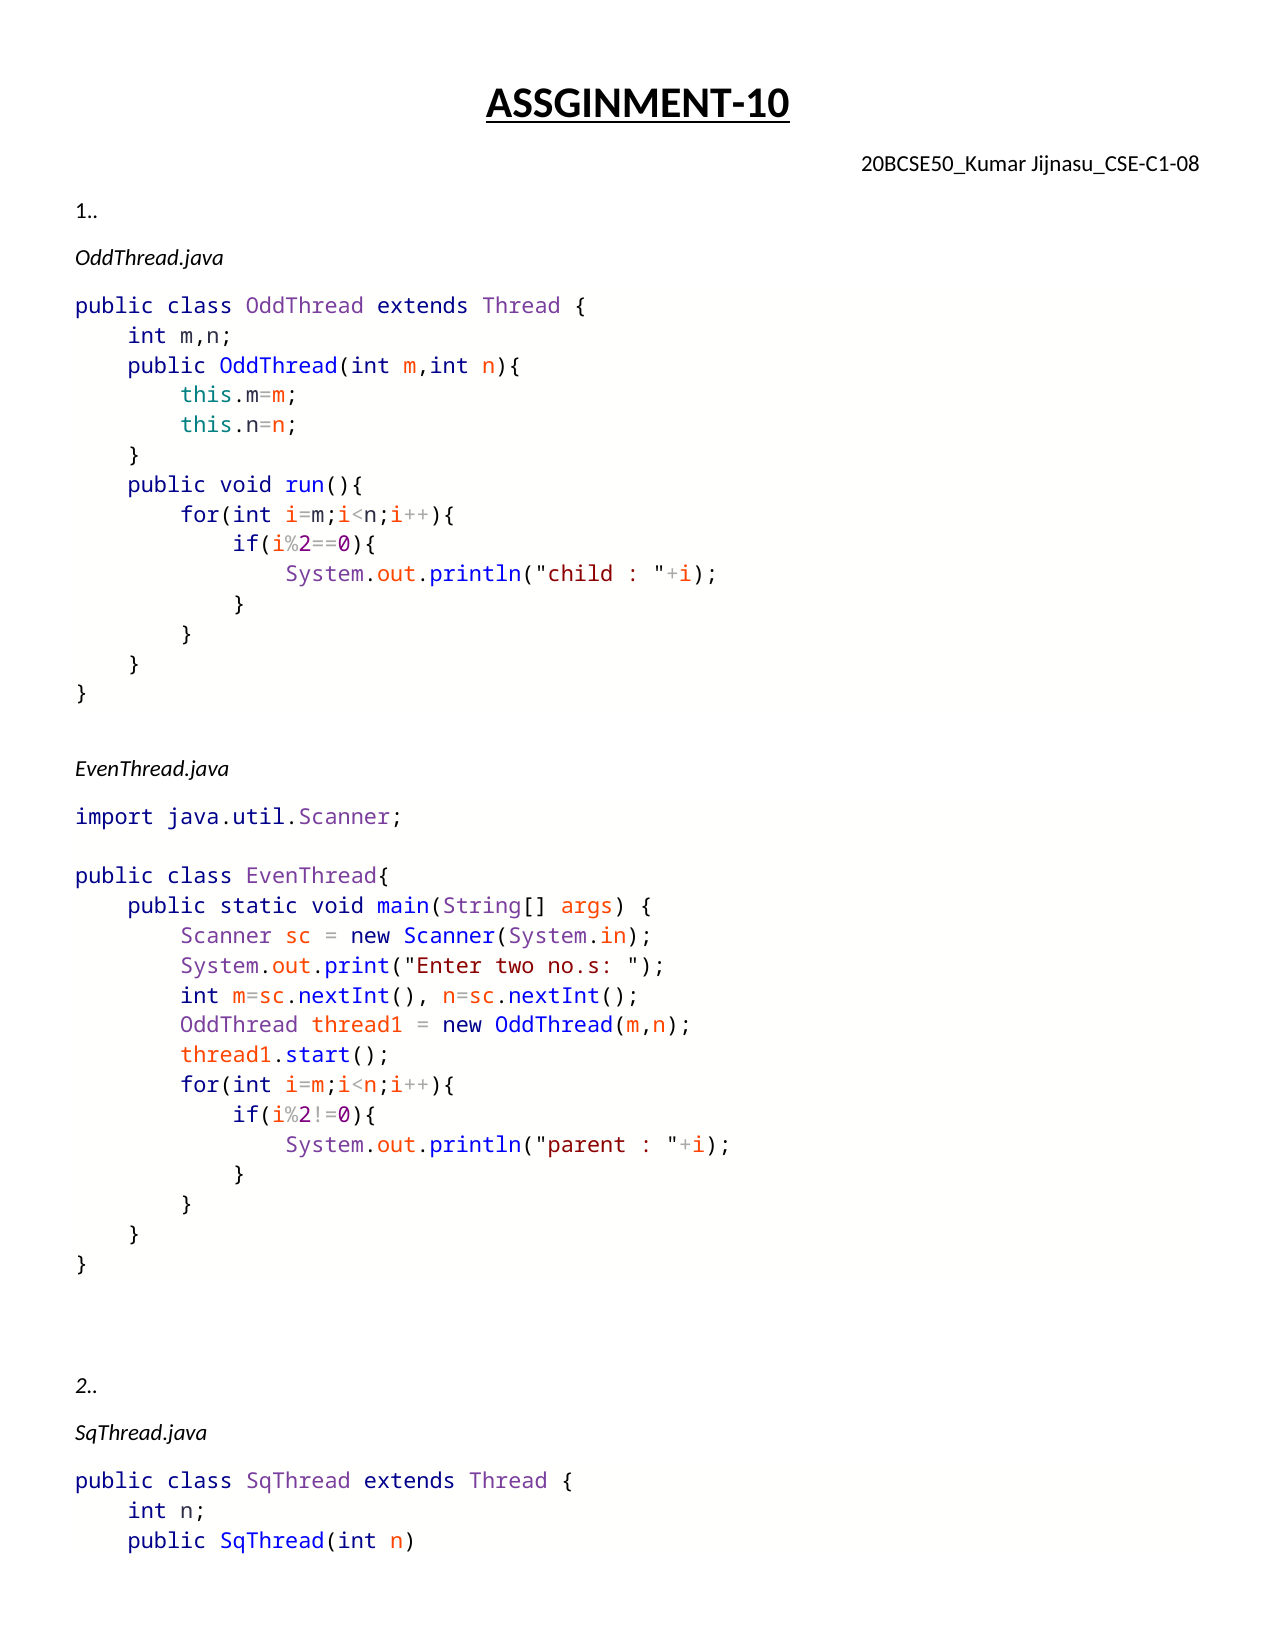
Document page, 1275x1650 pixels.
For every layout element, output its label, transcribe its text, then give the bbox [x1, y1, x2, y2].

text OddThread thread1 = new OddThread(m,n); [75, 1009, 1200, 1039]
text } [75, 647, 1200, 677]
text Scanner sc = new Scanner(System.in); [75, 920, 1200, 950]
text } [75, 1188, 1200, 1218]
text public class EvenThread{ [75, 860, 1200, 890]
text int m=sc.nextInt(), n=sc.nextInt(); [75, 979, 1200, 1009]
text this.n=n; [75, 409, 1200, 439]
text import java.util.Scanner; [75, 801, 1200, 831]
text public class OddThread extends Thread { [75, 290, 1200, 320]
text thread1.start(); [75, 1039, 1200, 1069]
text System.out.println("child : "+i); [75, 558, 1200, 588]
text if(i%2!=0){ [75, 1099, 1200, 1128]
text int n; [75, 1495, 1200, 1524]
text } [75, 1248, 1200, 1277]
text System.out.println("parent : "+i); [75, 1128, 1200, 1158]
text if(i%2==0){ [75, 528, 1200, 558]
text } [75, 1158, 1200, 1188]
text } [75, 1218, 1200, 1248]
text System.out.print("Enter two no.s: "); [75, 950, 1200, 979]
text 2.. [75, 1371, 1200, 1399]
text int m,n; [75, 320, 1200, 349]
text } [75, 677, 1200, 707]
text for(int i=m;i<n;i++){ [75, 1069, 1200, 1099]
text for(int i=m;i<n;i++){ [75, 498, 1200, 528]
text 1.. [75, 196, 1200, 224]
text } [75, 618, 1200, 647]
text public class SqThread extends Thread { [75, 1465, 1200, 1495]
text } [75, 439, 1200, 469]
text this.m=m; [75, 379, 1200, 409]
text public SqThread(int n) [75, 1524, 1200, 1554]
text SqThread.java [75, 1418, 1200, 1446]
text 20BCSE50_Kumar Jijnasu_CSE-C1-08 [75, 149, 1200, 177]
text public OddThread(int m,int n){ [75, 349, 1200, 379]
text EvenThread.java [75, 754, 1200, 782]
text } [75, 588, 1200, 618]
text public void run(){ [75, 469, 1200, 498]
text public static void main(String[] args) { [75, 890, 1200, 920]
text OddThread.java [75, 243, 1200, 271]
text ASSGINMENT-10 [75, 75, 1200, 128]
